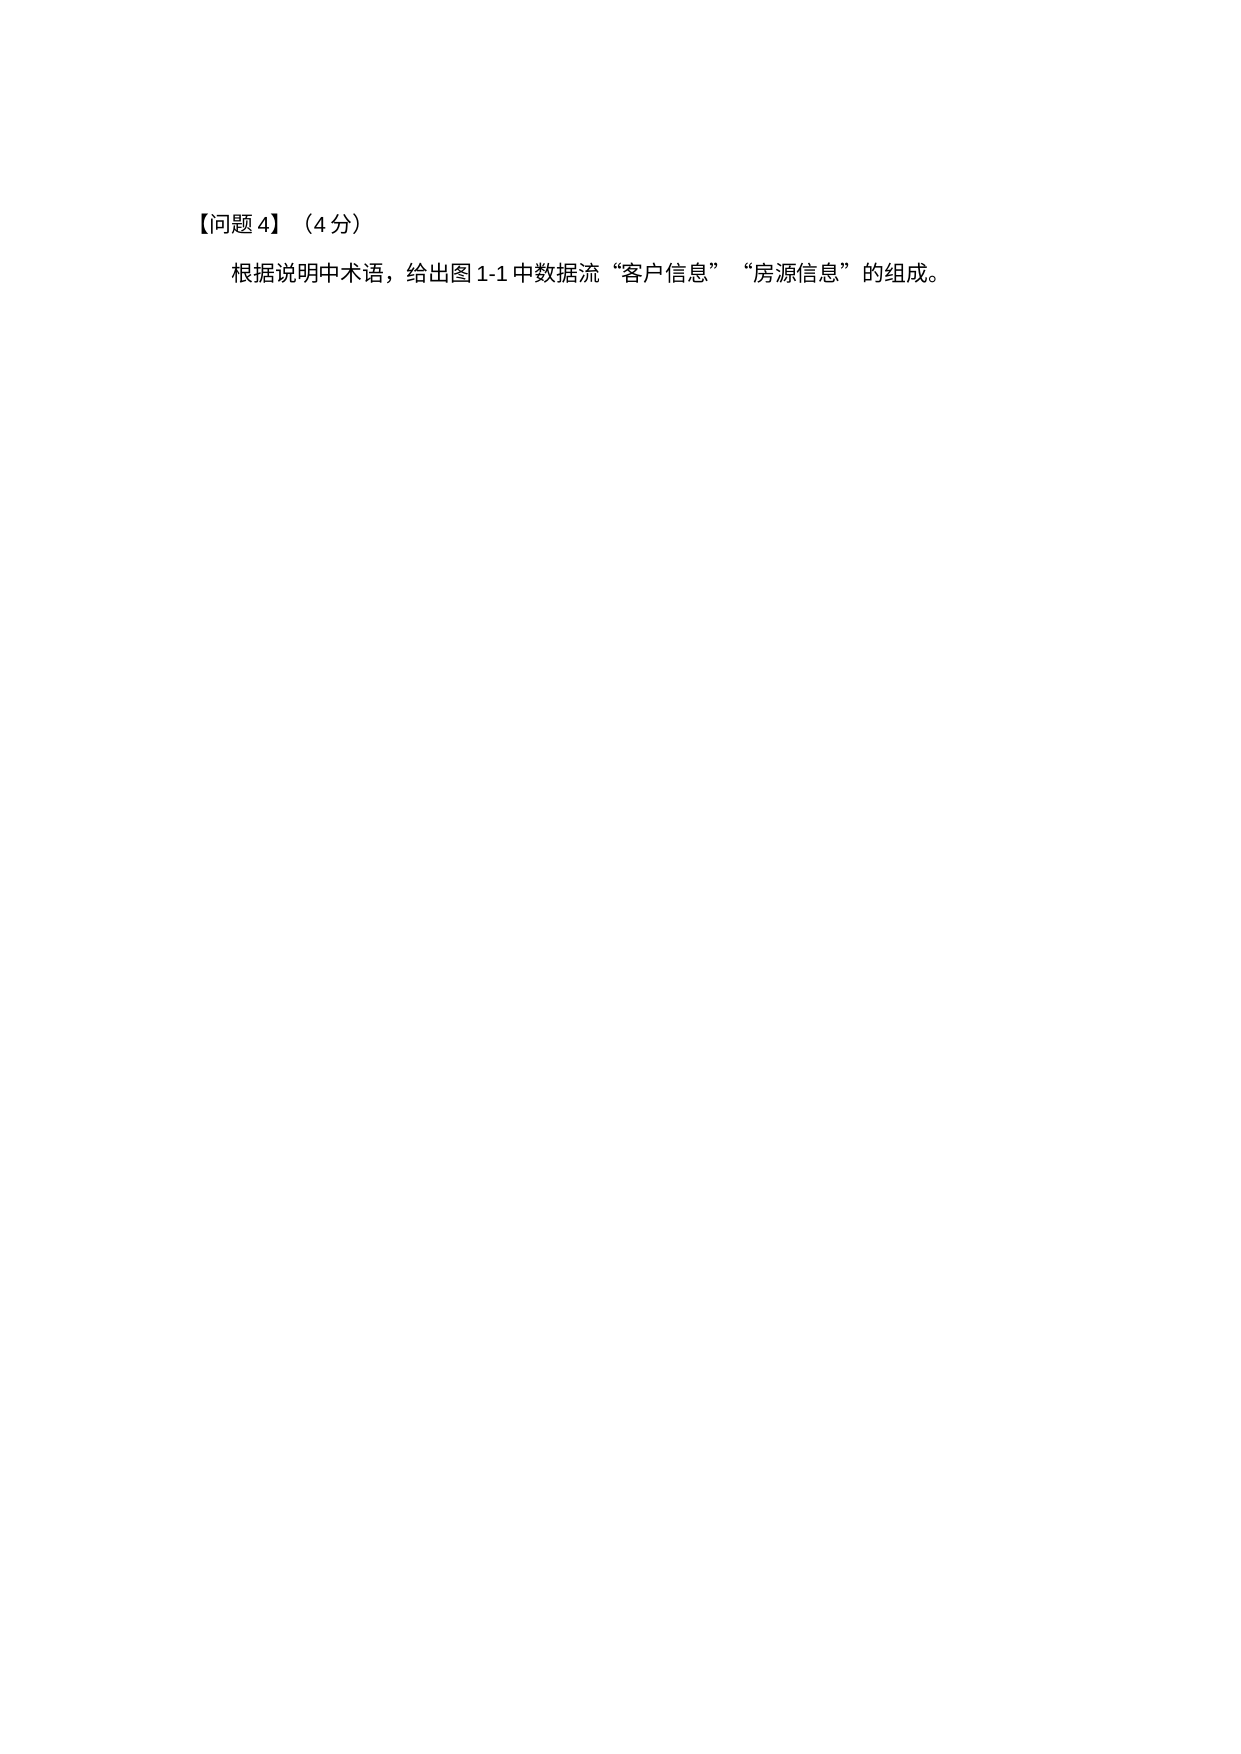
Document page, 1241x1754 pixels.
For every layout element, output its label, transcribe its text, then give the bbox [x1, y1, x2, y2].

text 根据说明中术语，给出图1-1中数据流“客户信息”“房源信息”的组成。 [187, 255, 1053, 288]
text 【问题4】（4分） [187, 207, 1053, 239]
